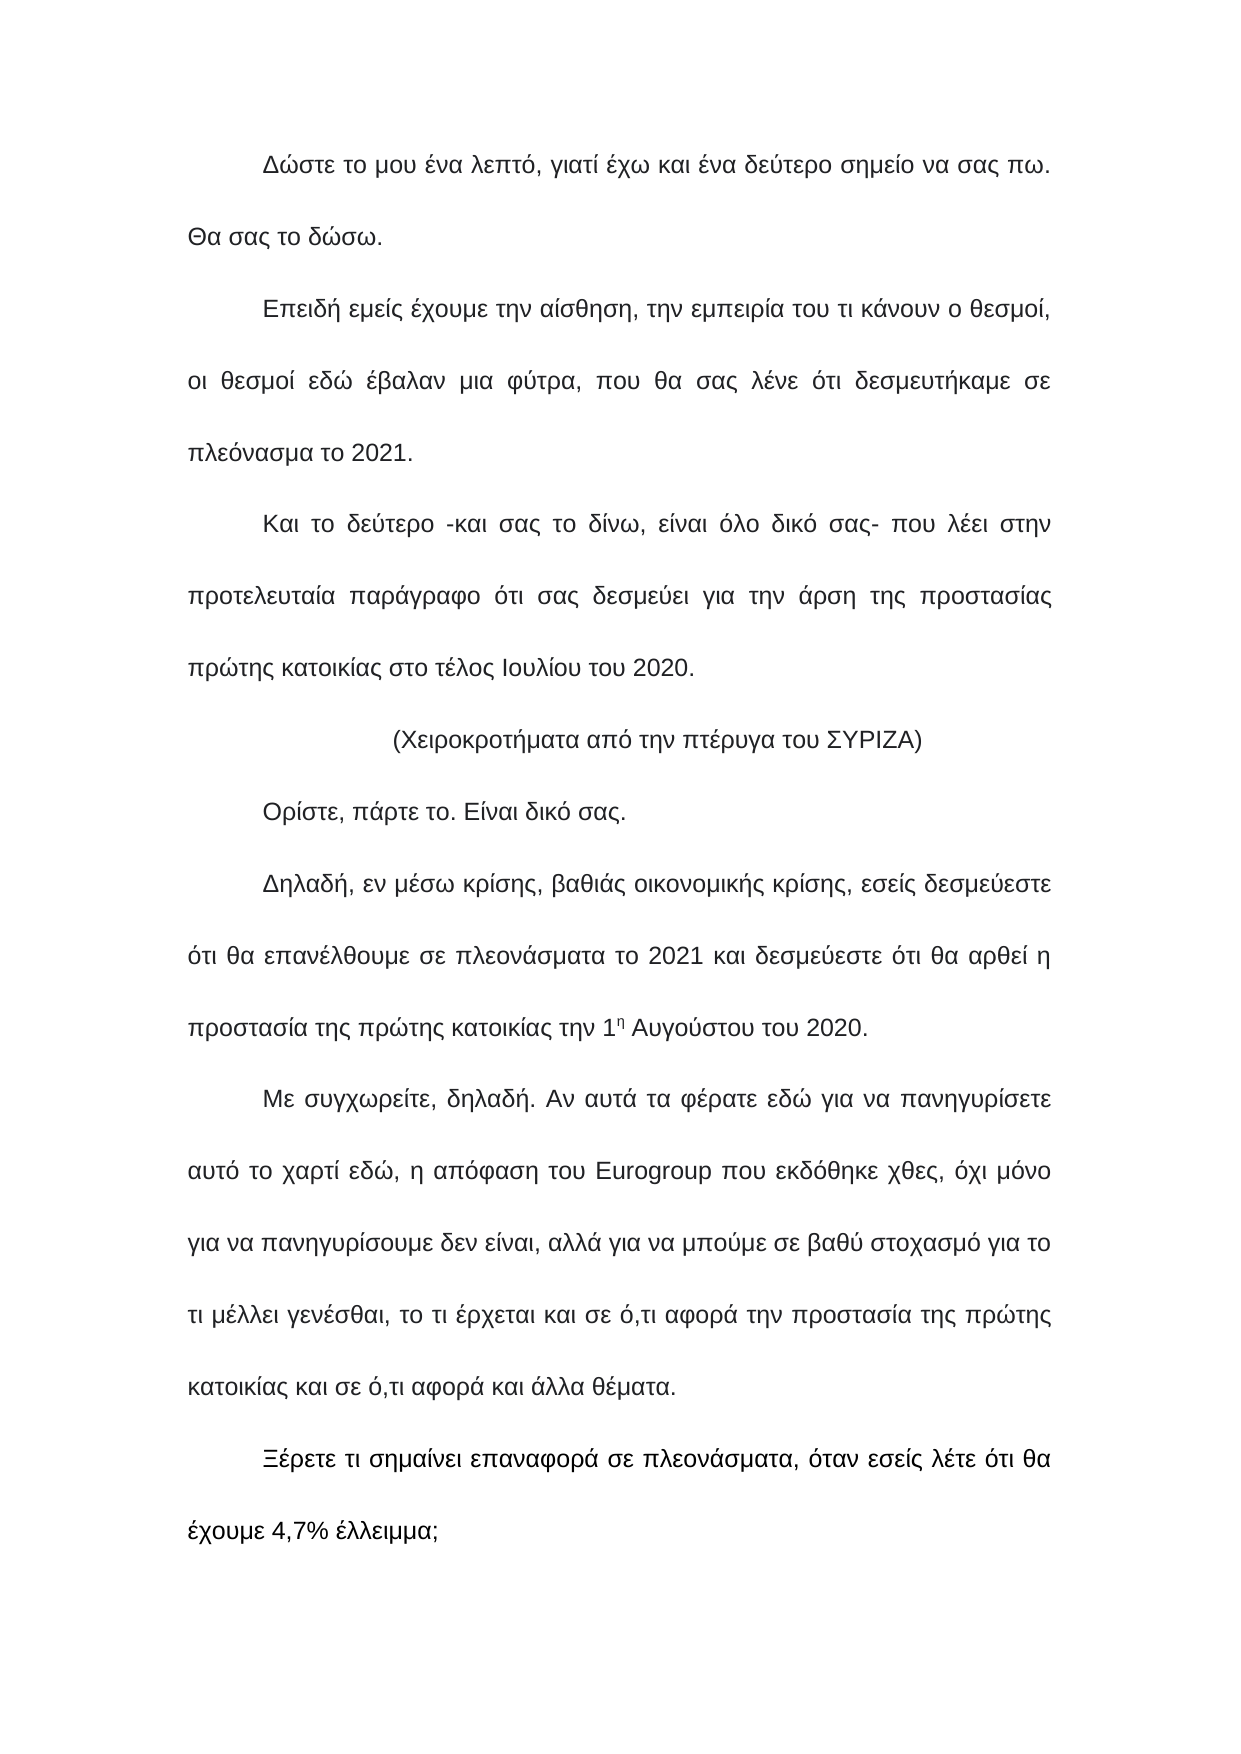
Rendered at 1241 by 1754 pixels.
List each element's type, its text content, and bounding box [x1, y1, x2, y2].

text Με συγχωρείτε, δηλαδή. Αν αυτά τα φέρατε εδώ για να πανηγυρίσετε αυτό το χαρτί εδώ, η απόφαση του Eurogroup που εκδόθηκε χθες, όχι μόνο για να πανηγυρίσουμε δεν είναι, αλλά για να μπούμε σε βαθύ στοχασμό για το τι μέλλει γενέσθαι, το τι έρχεται και σε ό,τι αφορά την προστασία της πρώτης κατοικίας και σε ό,τι αφορά και άλλα θέματα. [187, 1084, 1053, 1401]
text Επειδή εμείς έχουμε την αίσθηση, την εμπειρία του τι κάνουν ο θεσμοί, οι θεσμοί εδώ έβαλαν μια φύτρα, που θα σας λένε ότι δεσμευτήκαμε σε πλεόνασμα το 2021. [187, 294, 1053, 466]
text Ξέρετε τι σημαίνει επαναφορά σε πλεονάσματα, όταν εσείς λέτε ότι θα έχουμε 4,7% έλλειμμα; [187, 1444, 1053, 1544]
text Δώστε το μου ένα λεπτό, γιατί έχω και ένα δεύτερο σημείο να σας πω. Θα σας το δώσω. [187, 150, 1053, 251]
text Ορίστε, πάρτε το. Είναι δικό σας. [187, 797, 1053, 826]
text Και το δεύτερο -και σας το δίνω, είναι όλο δικό σας- που λέει στην προτελευταία παράγραφο ότι σας δεσμεύει για την άρση της προστασίας πρώτης κατοικίας στο τέλος Ιουλίου του 2020. [187, 509, 1053, 682]
text (Χειροκροτήματα από την πτέρυγα του ΣΥΡΙΖΑ) [187, 725, 1053, 754]
text Δηλαδή, εν μέσω κρίσης, βαθιάς οικονομικής κρίσης, εσείς δεσμεύεστε ότι θα επανέλθουμε σε πλεονάσματα το 2021 και δεσμεύεστε ότι θα αρθεί η προστασία της πρώτης κατοικίας την 1η Αυγούστου του 2020. [187, 869, 1053, 1041]
